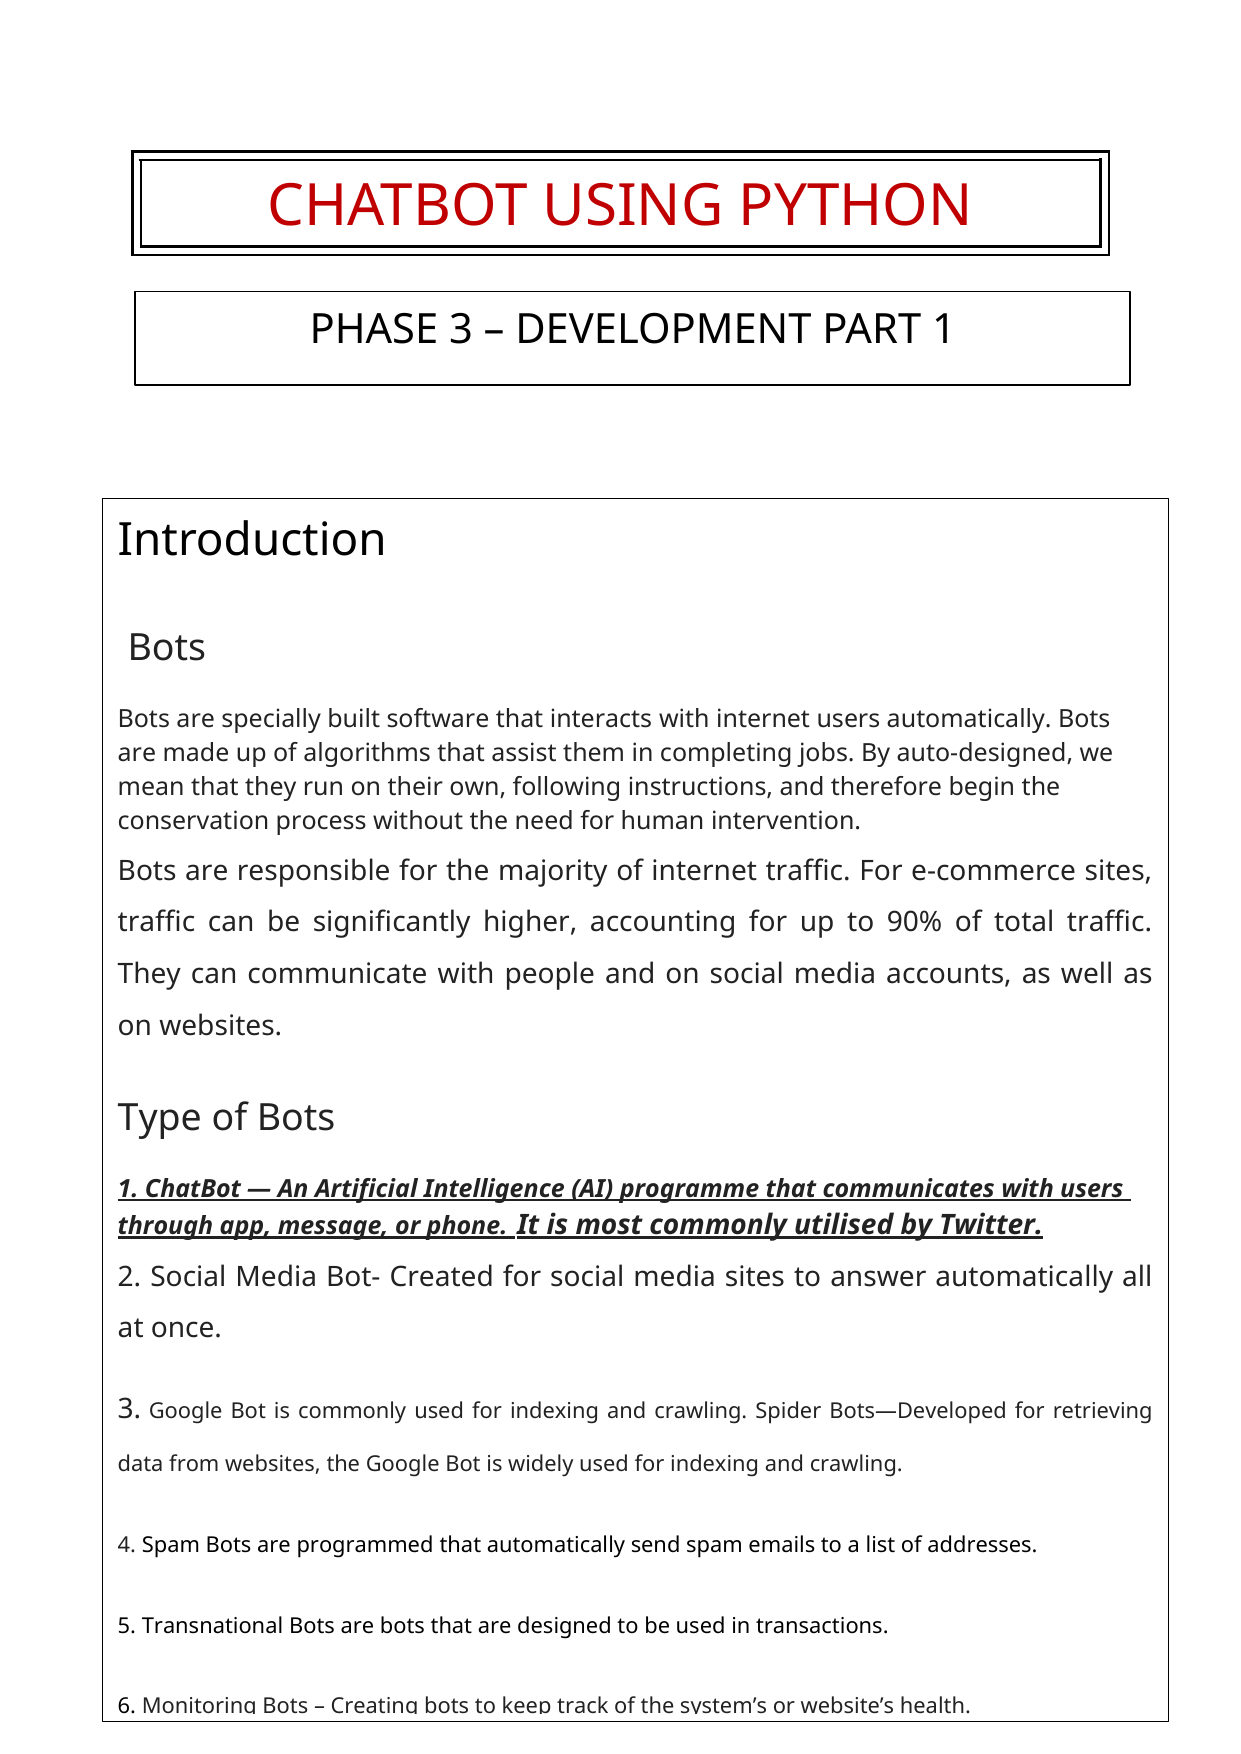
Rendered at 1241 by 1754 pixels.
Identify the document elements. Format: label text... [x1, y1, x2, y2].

text CHATBOT USING PYTHON [134, 153, 1108, 254]
